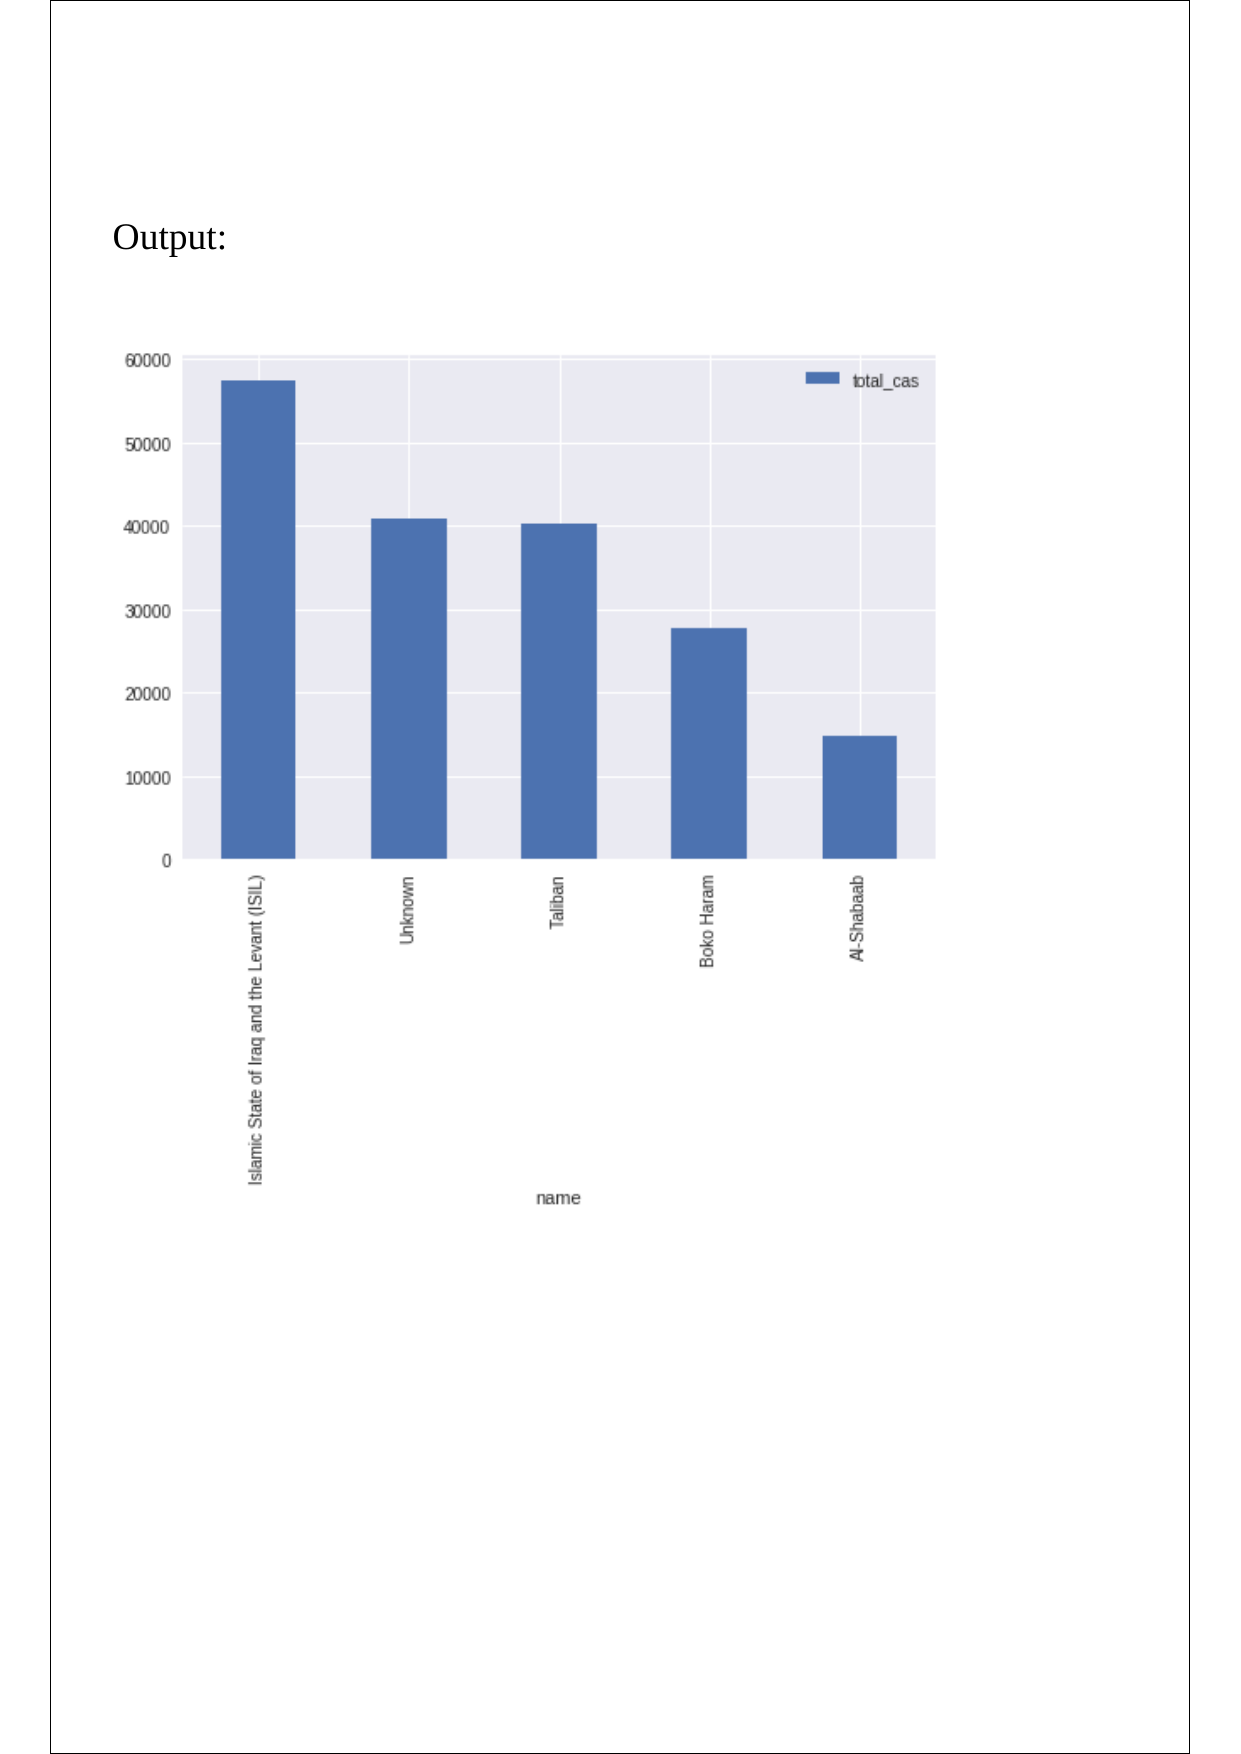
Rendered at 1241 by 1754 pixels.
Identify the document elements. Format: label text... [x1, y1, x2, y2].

text Output: [112, 214, 1128, 257]
picture [112, 342, 946, 1218]
